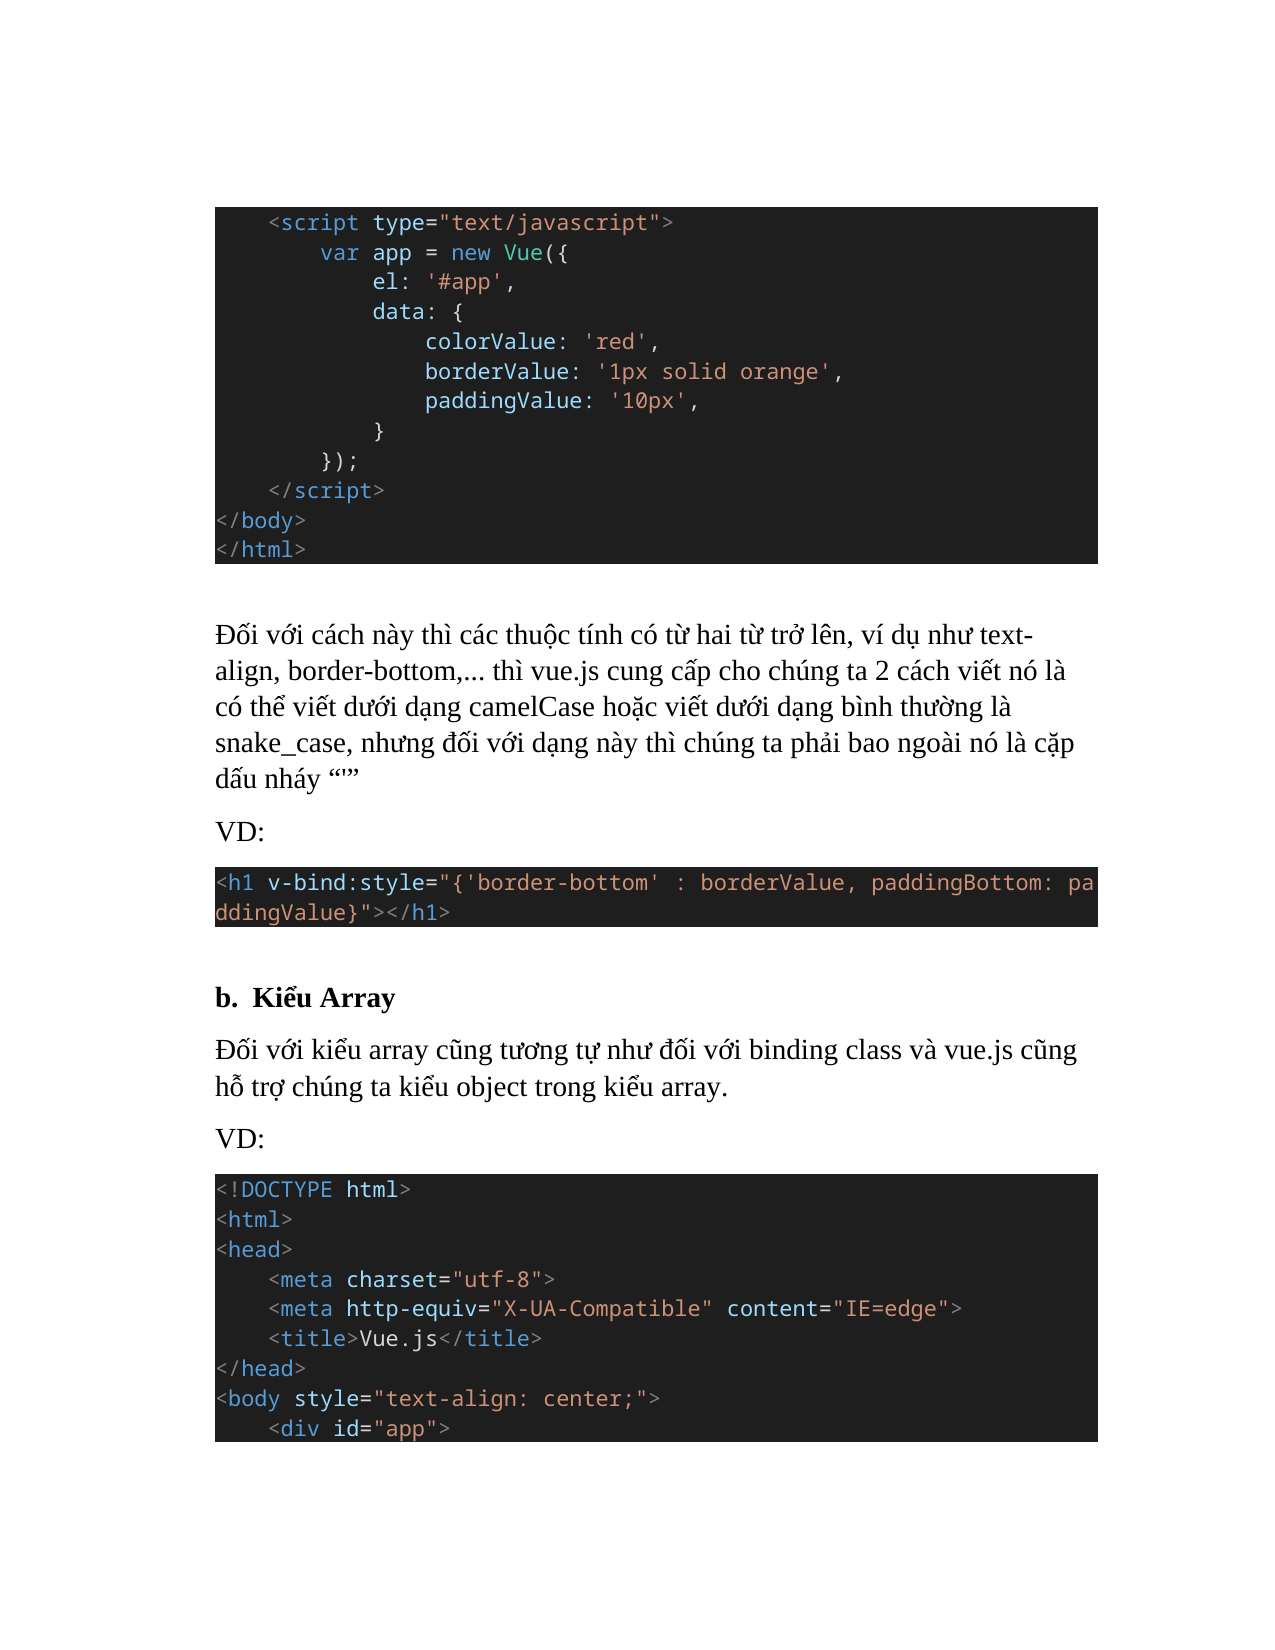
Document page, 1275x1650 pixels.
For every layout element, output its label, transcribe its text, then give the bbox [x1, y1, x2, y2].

text </html> [215, 534, 1098, 564]
text el: '#app', [215, 266, 1098, 296]
text <meta http-equiv="X-UA-Compatible" content="IE=edge"> [215, 1293, 1098, 1323]
text </head> [215, 1353, 1098, 1383]
text </body> [215, 505, 1098, 534]
text paddingValue: '10px', [215, 386, 1098, 415]
text <head> [215, 1234, 1098, 1264]
text <meta charset="utf-8"> [215, 1264, 1098, 1293]
text <body style="text-align: center;"> [215, 1383, 1098, 1413]
text data: { [215, 296, 1098, 326]
text Đối với kiểu array cũng tương tự như đối với binding class và vue.js cũng hỗ trợ chúng ta kiểu object trong kiểu array. [215, 1032, 1098, 1102]
text </script> [215, 475, 1098, 505]
text colorValue: 'red', [215, 326, 1098, 356]
text <h1 v-bind:style="{'border-bottom' : borderValue, paddingBottom: paddingValue}"></h1> [215, 867, 1098, 927]
text <!DOCTYPE html> [215, 1174, 1098, 1204]
text Đối với cách này thì các thuộc tính có từ hai từ trở lên, ví dụ như text-align, border-bottom,... thì vue.js cung cấp cho chúng ta 2 cách viết nó là có thể viết dưới dạng camelCase hoặc viết dưới dạng bình thường là snake_case, nhưng đối với dạng này thì chúng ta phải bao ngoài nó là cặp dấu nháy “'” [215, 617, 1098, 795]
text }); [215, 445, 1098, 475]
text } [215, 415, 1098, 445]
text <div id="app"> [215, 1413, 1098, 1442]
text <script type="text/javascript"> [215, 207, 1098, 237]
text var app = new Vue({ [215, 237, 1098, 266]
text VD: [215, 814, 1098, 848]
list Kiểu Array [215, 980, 1098, 1013]
text <html> [215, 1204, 1098, 1234]
text borderValue: '1px solid orange', [215, 356, 1098, 386]
text <title>Vue.js</title> [215, 1323, 1098, 1353]
text VD: [215, 1121, 1098, 1155]
